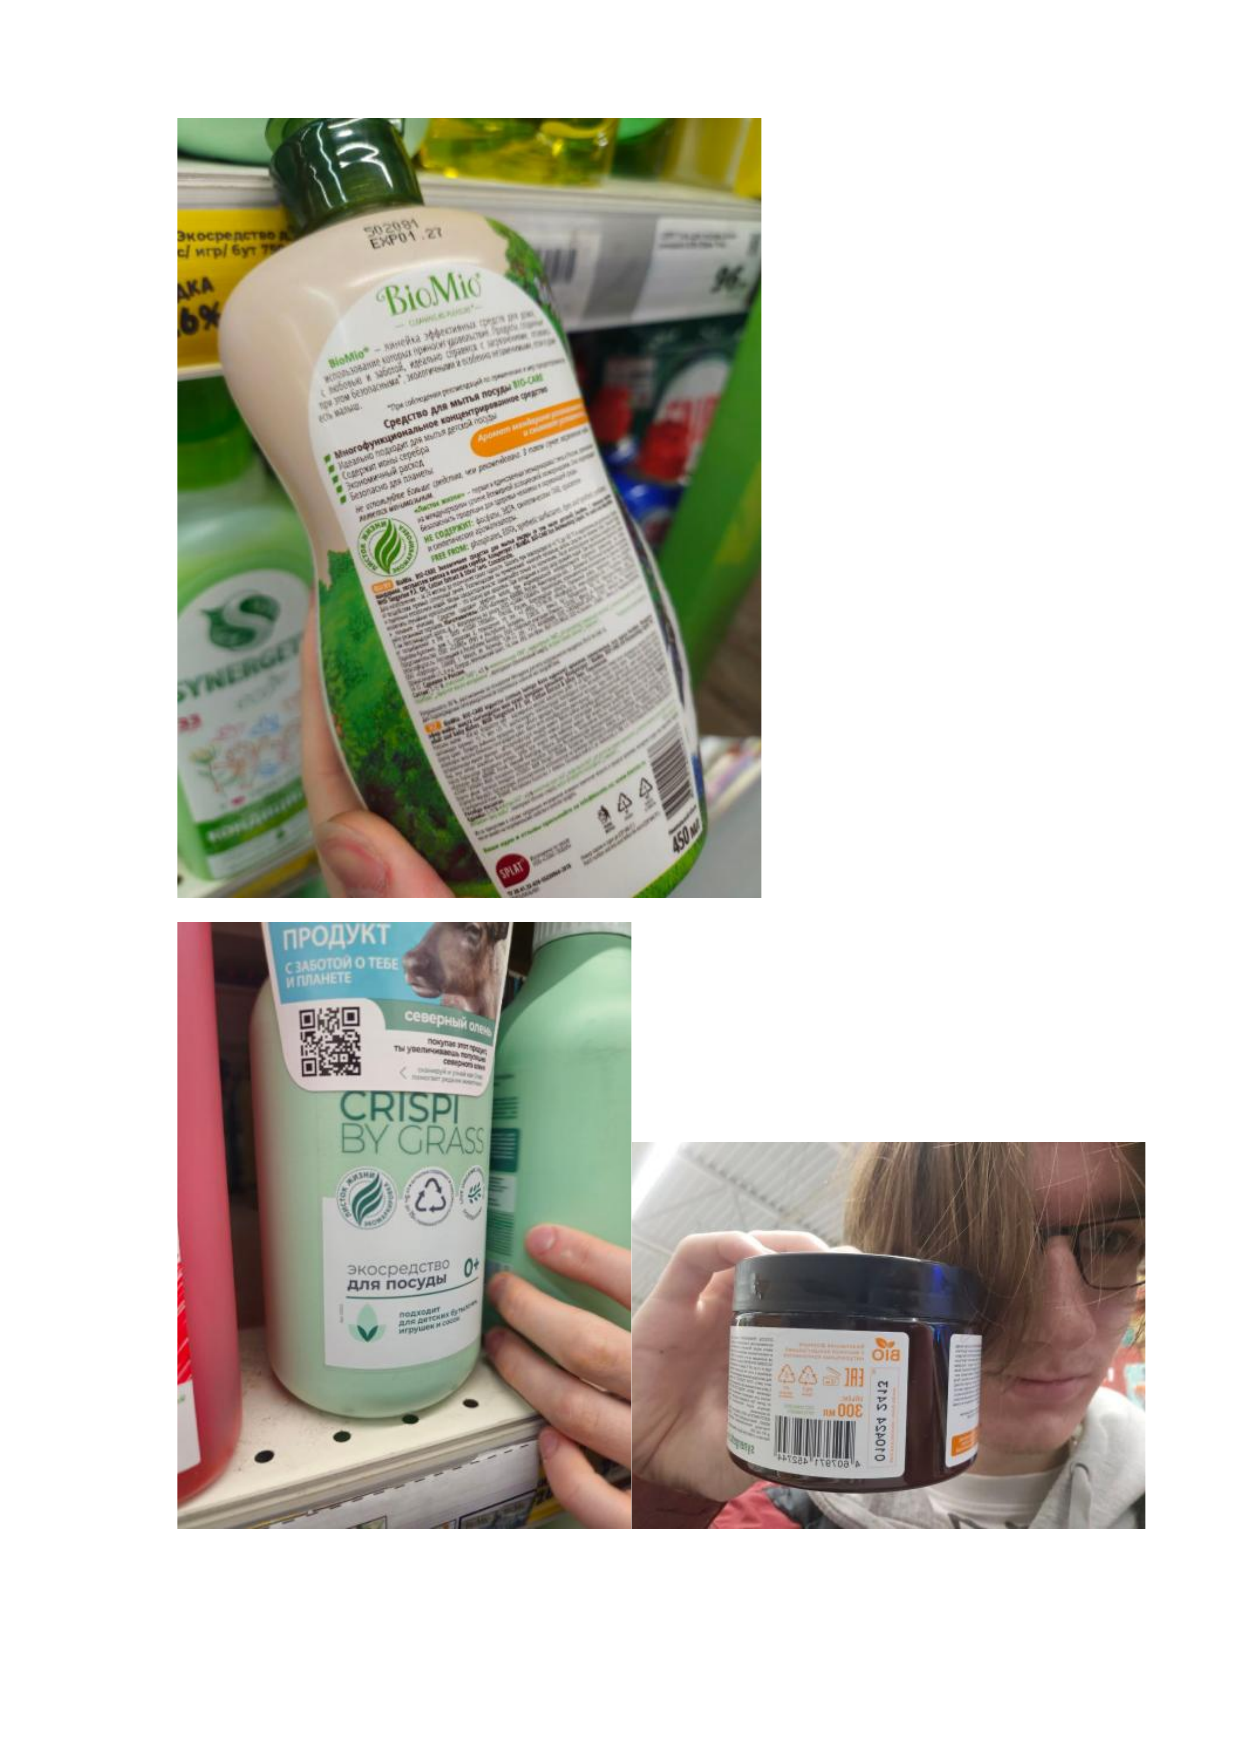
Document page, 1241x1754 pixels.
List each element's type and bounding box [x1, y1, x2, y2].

picture [177, 118, 762, 898]
picture [177, 922, 1146, 1529]
